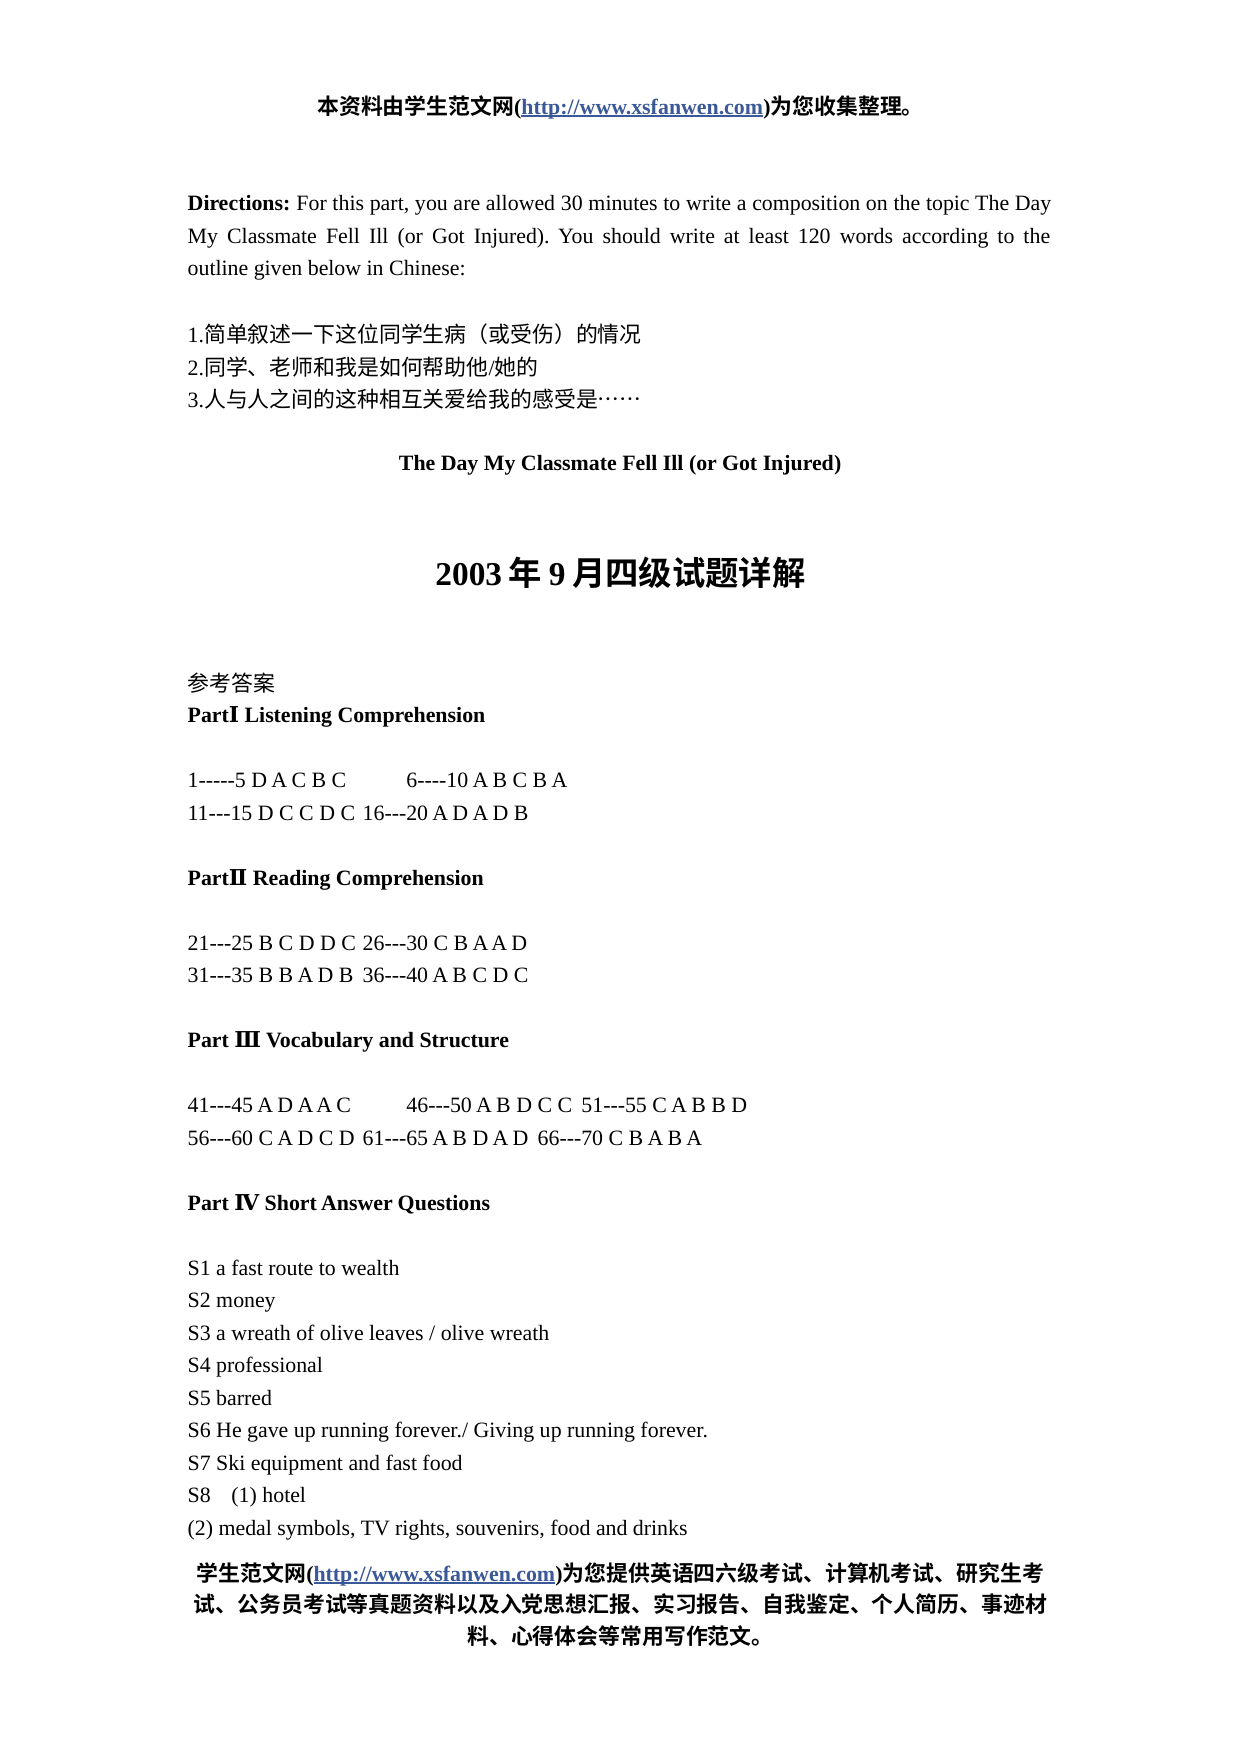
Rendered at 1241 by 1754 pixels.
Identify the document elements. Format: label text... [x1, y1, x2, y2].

text S5 barred [187, 1381, 1053, 1413]
text 31---35 B B A D B 36-- B C D C [187, 958, 1053, 991]
text S7 Ski equipment and fast food [187, 1446, 1053, 1478]
text 3.人与人之间的这种相互关爱给我的感受是…… [187, 382, 1053, 414]
text 11---15 D C C D C 16-- D A D B [187, 796, 1053, 828]
text S4 professional [187, 1348, 1053, 1381]
text S wreath of olive leaves / olive wreath [187, 1316, 1053, 1348]
text S fast route to wealth [187, 1251, 1053, 1283]
text The Day My Classmate Fell (or Got Injured) [187, 447, 1053, 479]
text Part Ⅲ Vocabulary and Structure [187, 1023, 1053, 1056]
text S8 (1) hotel [187, 1478, 1053, 1511]
text 21---25 B C D D C 26-- B A A D [187, 926, 1053, 958]
text Directions: For this part, you are allowed 30 minutes to write a composition on the topic The Day My Classmate Fell Ill (or Got Injured). You should write at least 120 words according to the outline given below in Chinese: [187, 187, 1053, 284]
text (2) medal symbols, TV rights, souvenirs, food and drinks [187, 1511, 1053, 1543]
text S2 money [187, 1283, 1053, 1316]
text 56-- A D C D 61-- B D A D 66-- B A B A [187, 1121, 1053, 1153]
text PartⅡ Reading Comprehension [187, 861, 1053, 893]
text 1-----5 D A C B C 6--- B C B A [187, 763, 1053, 796]
text 41-- D A A C 46-- B D C C 51-- A B B D [187, 1088, 1053, 1121]
text PartⅠ Listening Comprehension [187, 698, 1053, 731]
text 参考答案 [187, 666, 1053, 698]
text 2.同学、老师和我是如何帮助他/她的 [187, 349, 1053, 382]
subtitle 2003年9月四级试题详解 [187, 539, 1053, 604]
text 1.简单叙述一下这位同学生病（或受伤）的情况 [187, 317, 1053, 349]
text Part Ⅳ Short Answer Questions [187, 1186, 1053, 1218]
text S6 He gave up running forever./ Giving up running forever. [187, 1413, 1053, 1446]
